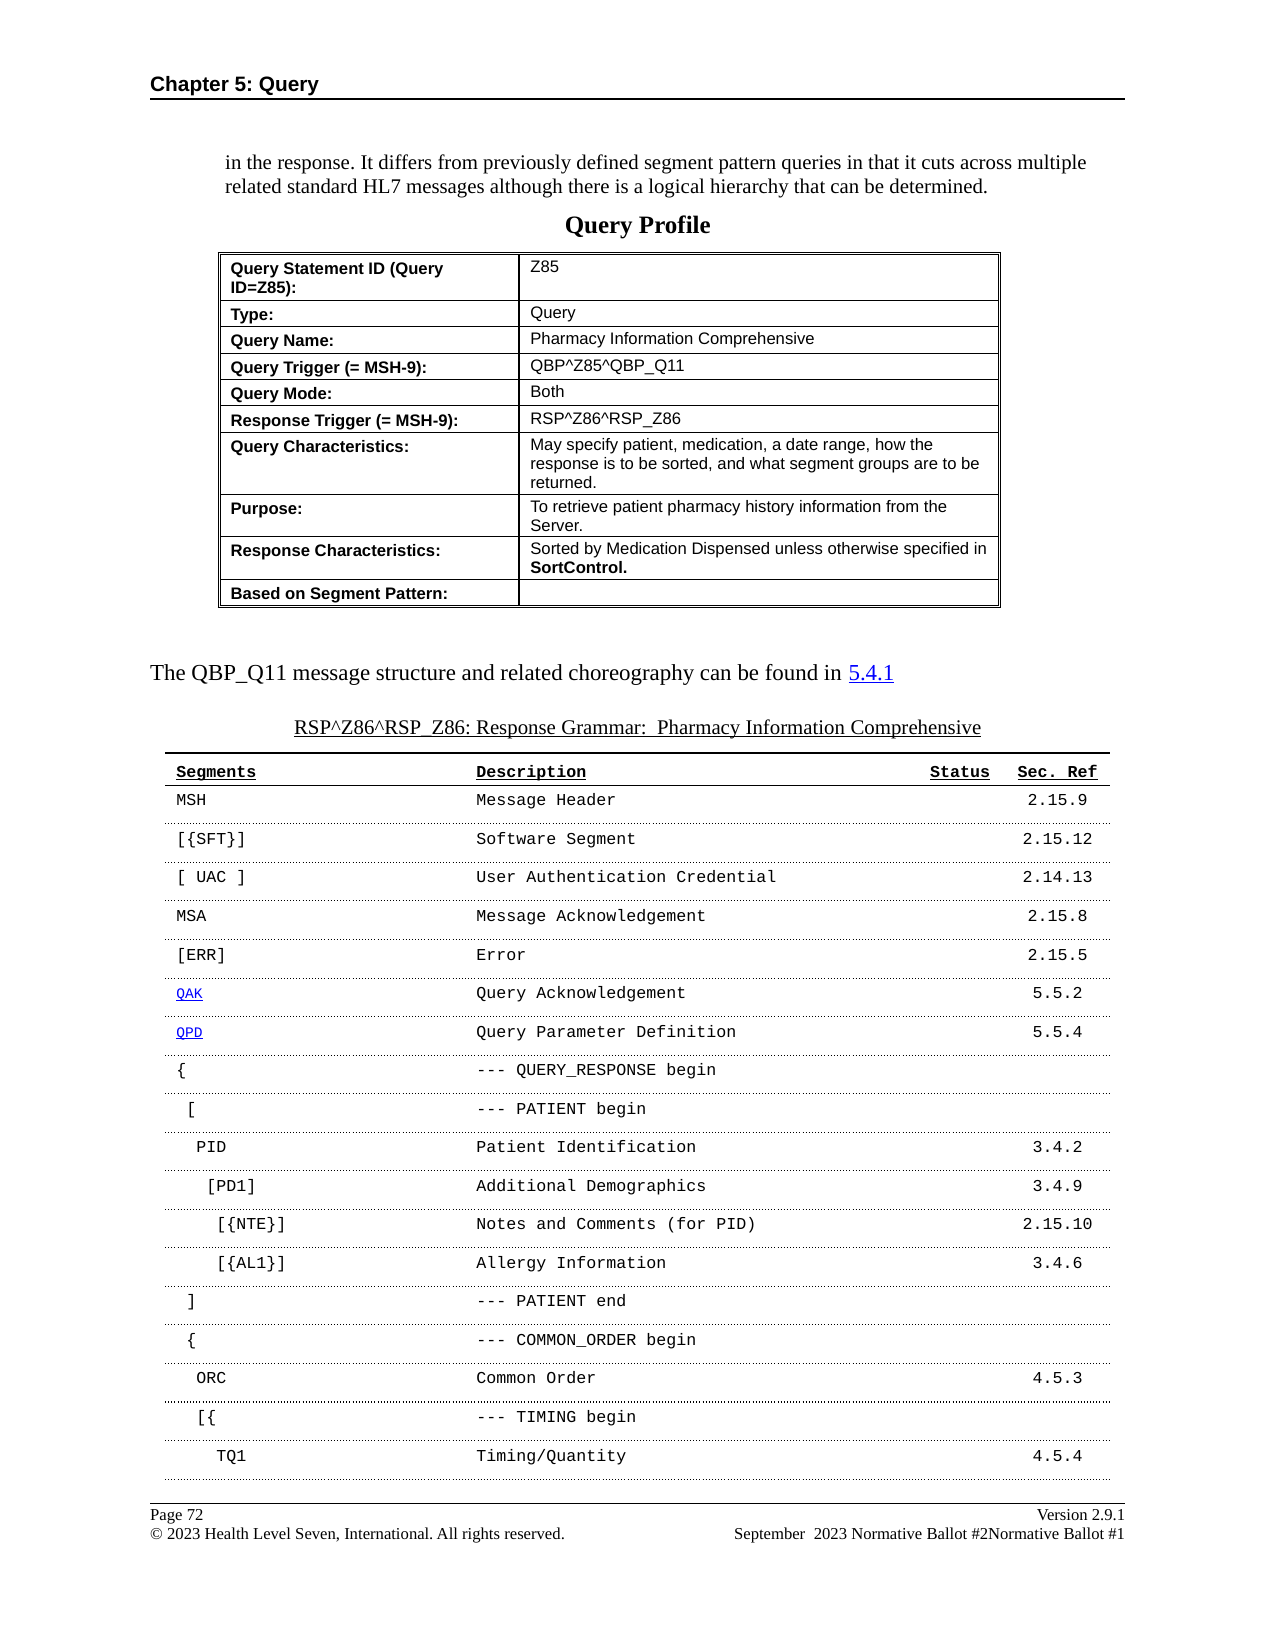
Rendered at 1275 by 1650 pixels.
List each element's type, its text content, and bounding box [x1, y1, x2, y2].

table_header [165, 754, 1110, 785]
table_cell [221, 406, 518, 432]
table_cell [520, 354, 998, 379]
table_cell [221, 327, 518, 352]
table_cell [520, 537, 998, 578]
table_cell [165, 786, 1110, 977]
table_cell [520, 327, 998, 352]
text Query Profile [150, 211, 1125, 239]
text The QBP_Q11 message structure and related choreography can be found in 5.4.1 [150, 659, 1125, 686]
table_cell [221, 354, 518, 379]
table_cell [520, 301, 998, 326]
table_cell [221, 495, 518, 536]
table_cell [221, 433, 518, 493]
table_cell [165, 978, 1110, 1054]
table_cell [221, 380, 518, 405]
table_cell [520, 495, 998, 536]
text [225, 150, 1125, 198]
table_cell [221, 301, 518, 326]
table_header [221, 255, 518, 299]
text RSP^Z86^RSP_Z86: Response Grammar: Pharmacy Information Comprehensive [150, 714, 1125, 739]
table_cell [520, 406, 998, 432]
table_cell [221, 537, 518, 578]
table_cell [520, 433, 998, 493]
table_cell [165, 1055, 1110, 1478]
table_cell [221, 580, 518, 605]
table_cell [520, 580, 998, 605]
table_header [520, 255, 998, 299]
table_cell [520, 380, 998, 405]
